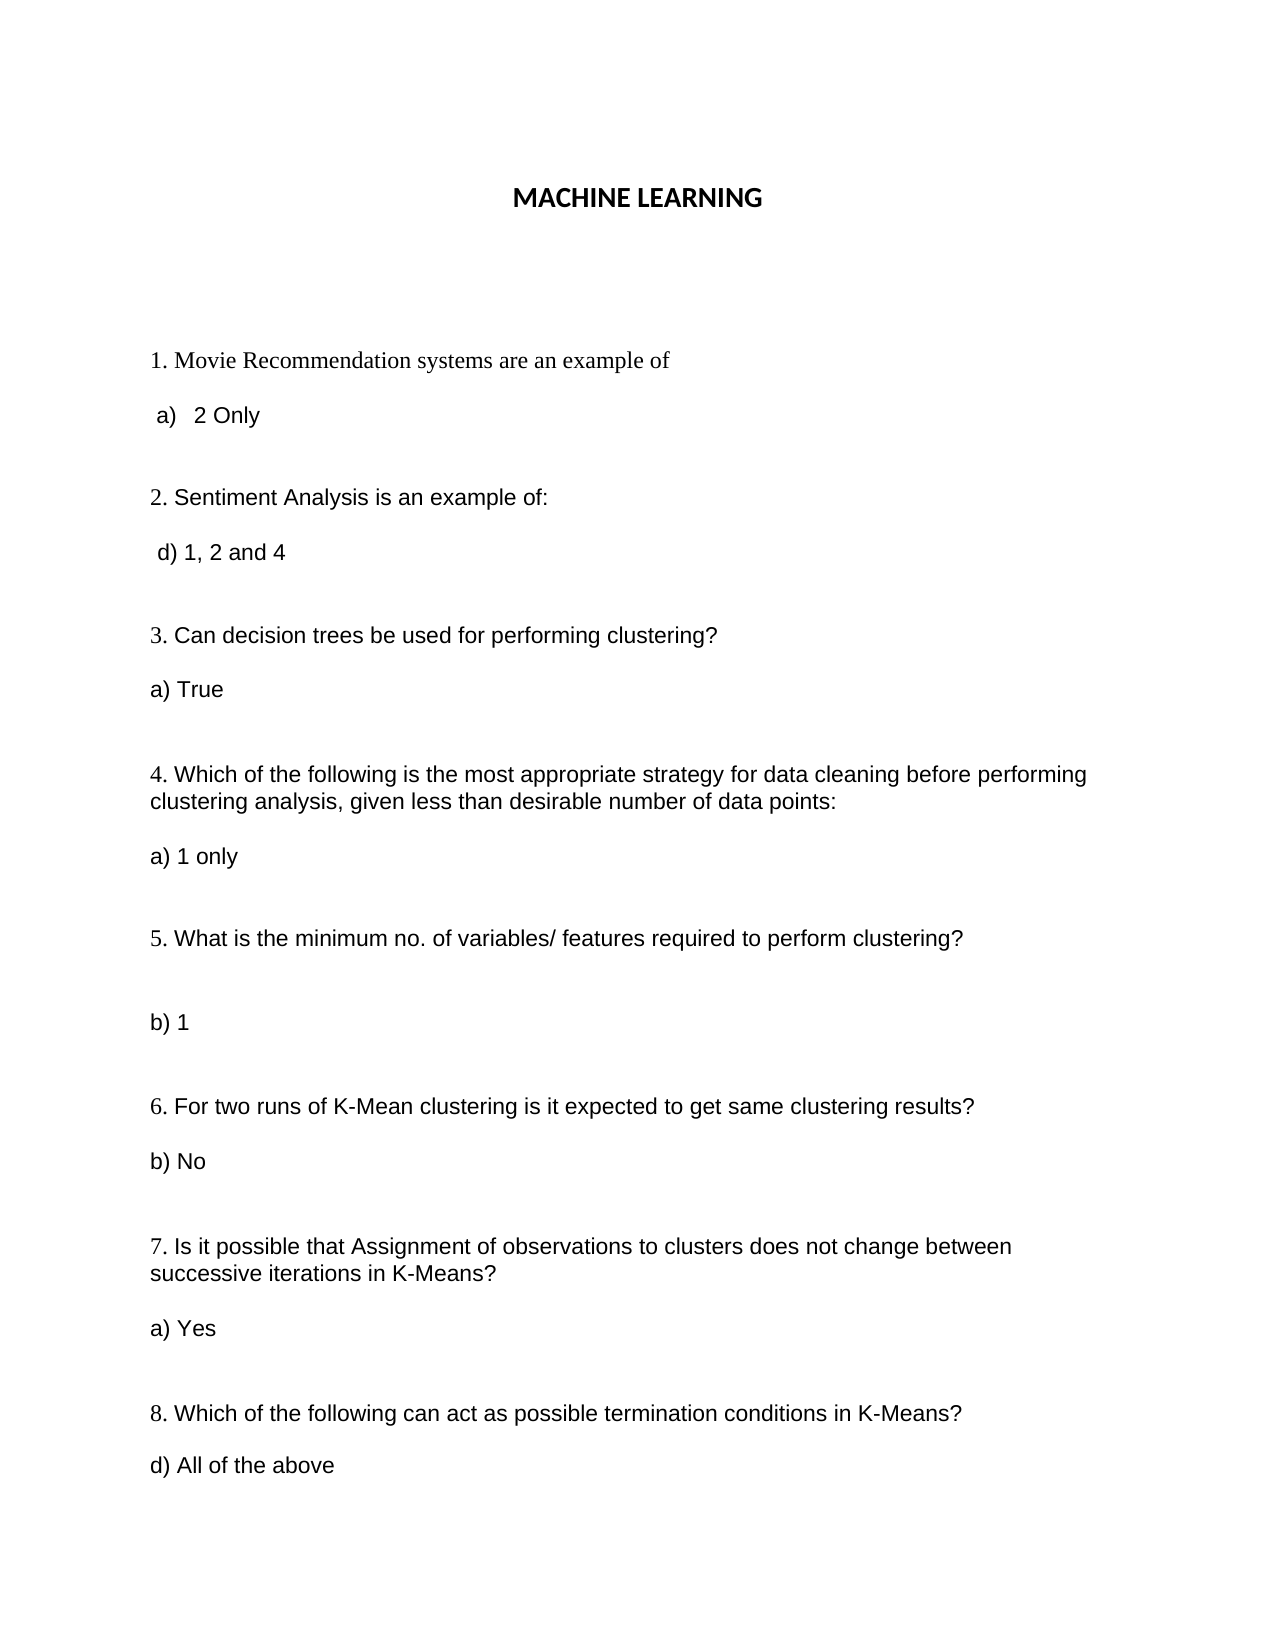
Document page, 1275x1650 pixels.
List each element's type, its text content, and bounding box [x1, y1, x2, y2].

text 2. Sentiment Analysis is an example of: [150, 483, 1125, 510]
text a) True [150, 676, 1125, 703]
text 3. Can decision trees be used for performing clustering? [150, 621, 1125, 648]
list 2 Only [156, 402, 1125, 428]
text 1. Movie Recommendation systems are an example of [150, 346, 1125, 373]
text b) 1 [150, 1009, 1125, 1035]
text 8. Which of the following can act as possible termination conditions in K-Means? [150, 1398, 1125, 1426]
text 4. Which of the following is the most appropriate strategy for data cleaning before performing clustering analysis, given less than desirable number of data points: [150, 760, 1125, 814]
text a) 1 only [150, 843, 1125, 869]
text b) No [150, 1148, 1125, 1174]
text 5. What is the minimum no. of variables/ features required to perform clustering? [150, 924, 1125, 952]
text MACHINE LEARNING [150, 179, 1125, 214]
text 7. Is it possible that Assignment of observations to clusters does not change between successive iterations in K-Means? [150, 1232, 1125, 1286]
text d) 1, 2 and 4 [150, 539, 1125, 566]
text a) Yes [150, 1315, 1125, 1341]
text d) All of the above [150, 1452, 1125, 1479]
text 6. For two runs of K-Mean clustering is it expected to get same clustering results? [150, 1092, 1125, 1119]
